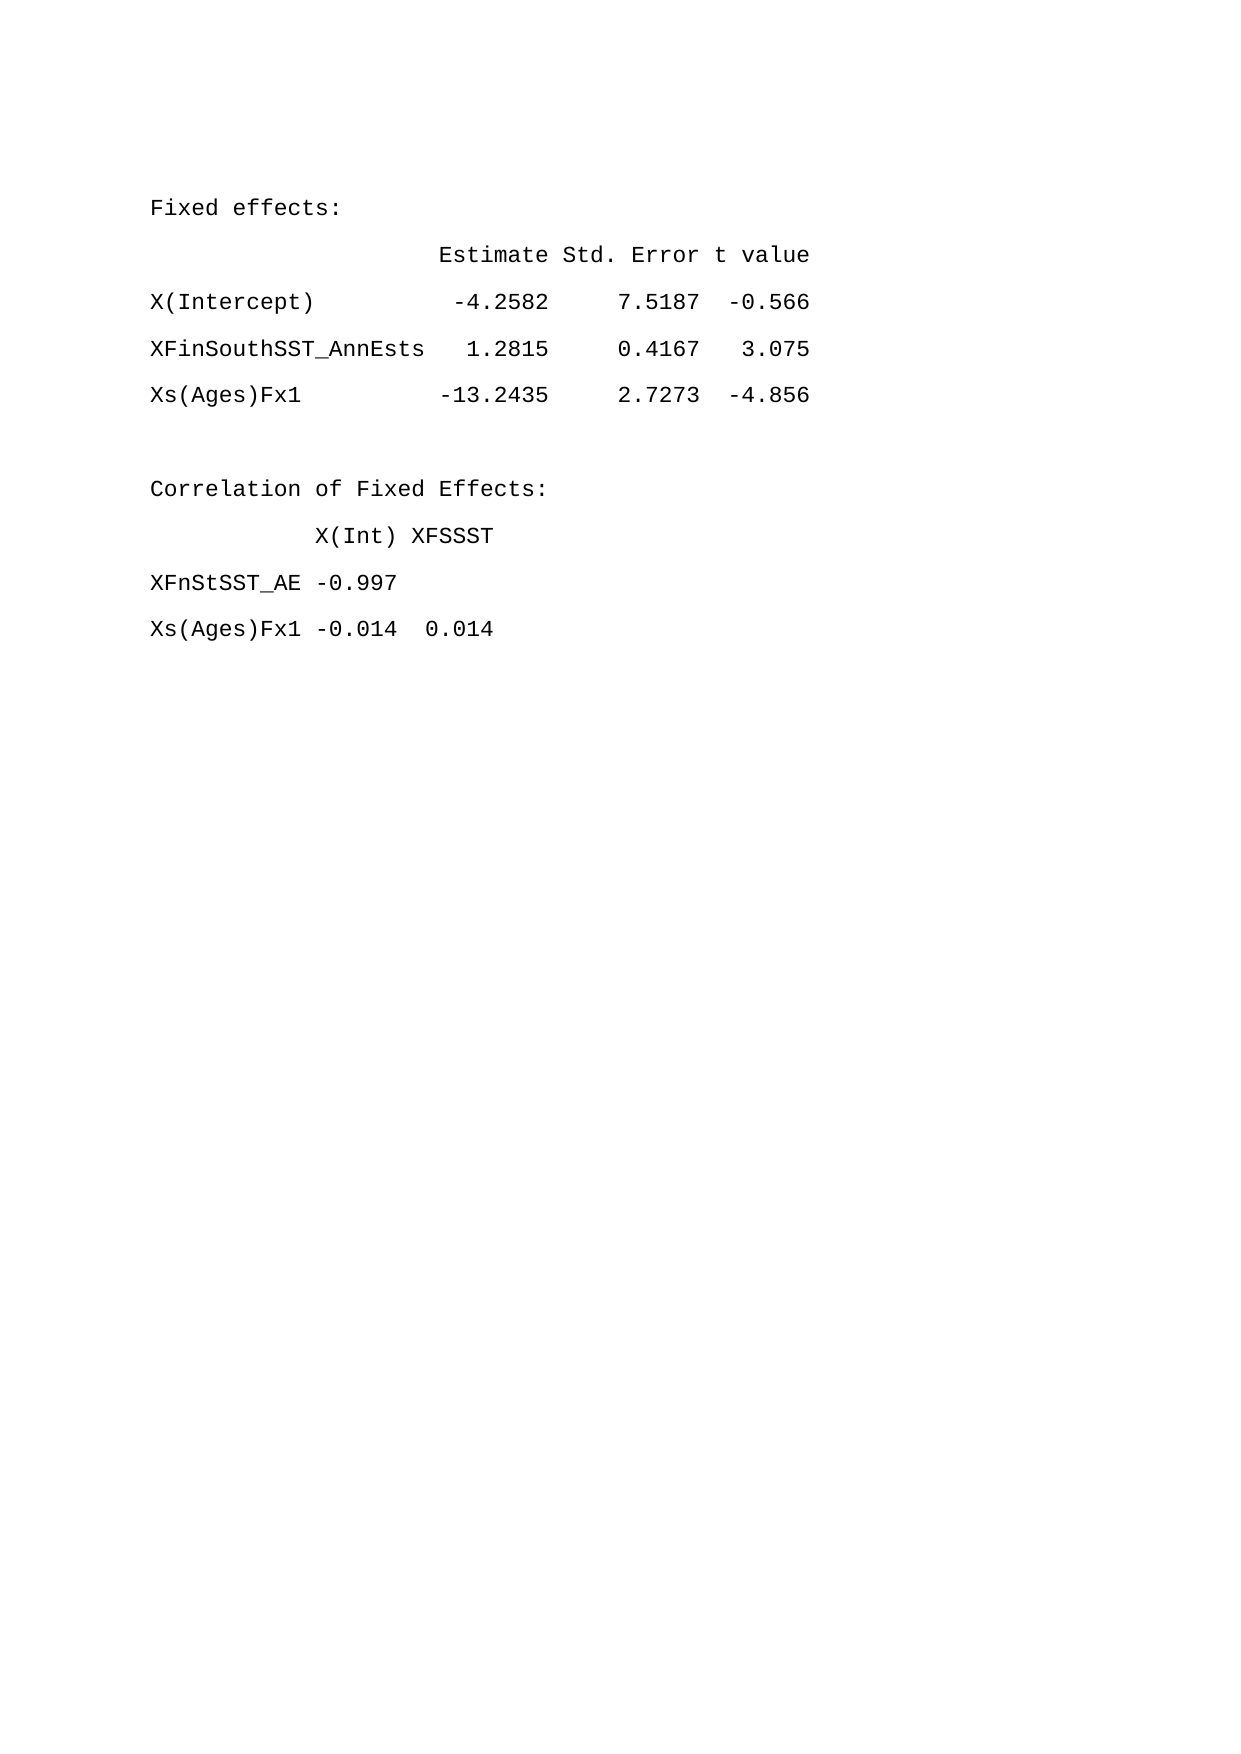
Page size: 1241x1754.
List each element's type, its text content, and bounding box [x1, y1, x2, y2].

text Xs(Ages)Fx1 -0.014 0.014 [150, 618, 1090, 644]
text X(Intercept) -4.2582 7.5187 -0.566 [150, 290, 1090, 316]
text Xs(Ages)Fx1 -13.2435 2.7273 -4.856 [150, 384, 1090, 410]
text Correlation of Fixed Effects: [150, 477, 1090, 503]
text XFnStSST_AE -0.997 [150, 571, 1090, 597]
text Estimate Std. Error t value [150, 243, 1090, 269]
text X(Int) XFSSST [150, 524, 1090, 550]
text Fixed effects: [150, 197, 1090, 223]
text XFinSouthSST_AnnEsts 1.2815 0.4167 3.075 [150, 337, 1090, 363]
